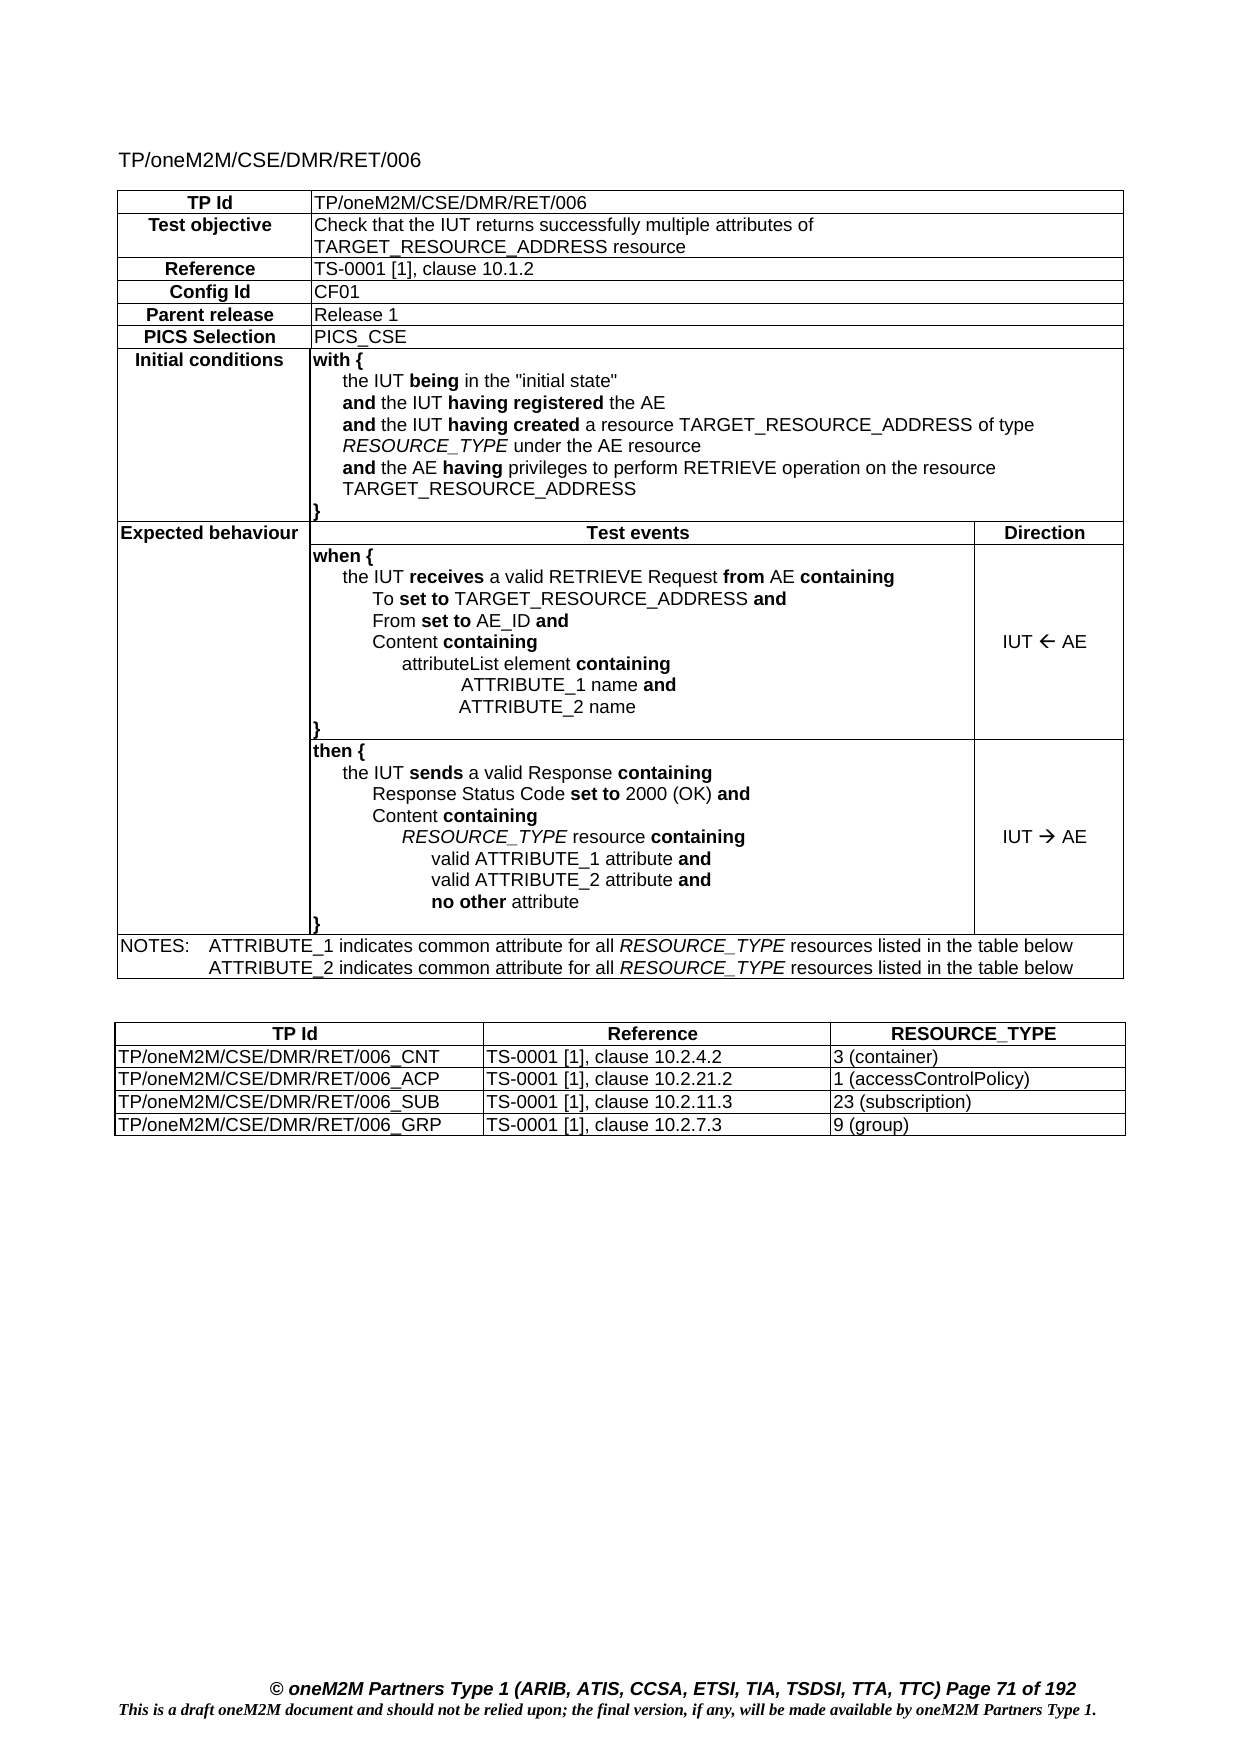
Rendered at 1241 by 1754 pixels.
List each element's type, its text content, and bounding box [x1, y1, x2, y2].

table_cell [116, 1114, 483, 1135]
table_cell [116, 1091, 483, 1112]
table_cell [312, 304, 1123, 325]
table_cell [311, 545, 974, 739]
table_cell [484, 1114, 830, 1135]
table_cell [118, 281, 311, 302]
text TP/oneM2M/CSE/DMR/RET/006 [118, 148, 1122, 172]
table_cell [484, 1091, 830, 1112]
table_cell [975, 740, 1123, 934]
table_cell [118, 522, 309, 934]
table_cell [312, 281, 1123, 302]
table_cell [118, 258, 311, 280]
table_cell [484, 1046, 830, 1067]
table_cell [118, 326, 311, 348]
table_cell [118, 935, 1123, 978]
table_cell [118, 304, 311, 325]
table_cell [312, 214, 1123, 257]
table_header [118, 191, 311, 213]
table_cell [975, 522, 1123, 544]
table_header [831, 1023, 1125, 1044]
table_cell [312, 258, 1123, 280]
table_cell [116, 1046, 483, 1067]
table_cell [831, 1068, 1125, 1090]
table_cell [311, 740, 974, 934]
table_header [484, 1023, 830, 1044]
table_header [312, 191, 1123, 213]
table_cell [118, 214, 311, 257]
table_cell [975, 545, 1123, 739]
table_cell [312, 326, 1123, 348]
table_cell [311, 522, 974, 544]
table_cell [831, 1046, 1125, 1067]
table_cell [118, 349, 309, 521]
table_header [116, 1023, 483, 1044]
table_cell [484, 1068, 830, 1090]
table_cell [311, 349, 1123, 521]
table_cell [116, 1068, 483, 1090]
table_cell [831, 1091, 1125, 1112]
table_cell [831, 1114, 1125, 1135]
